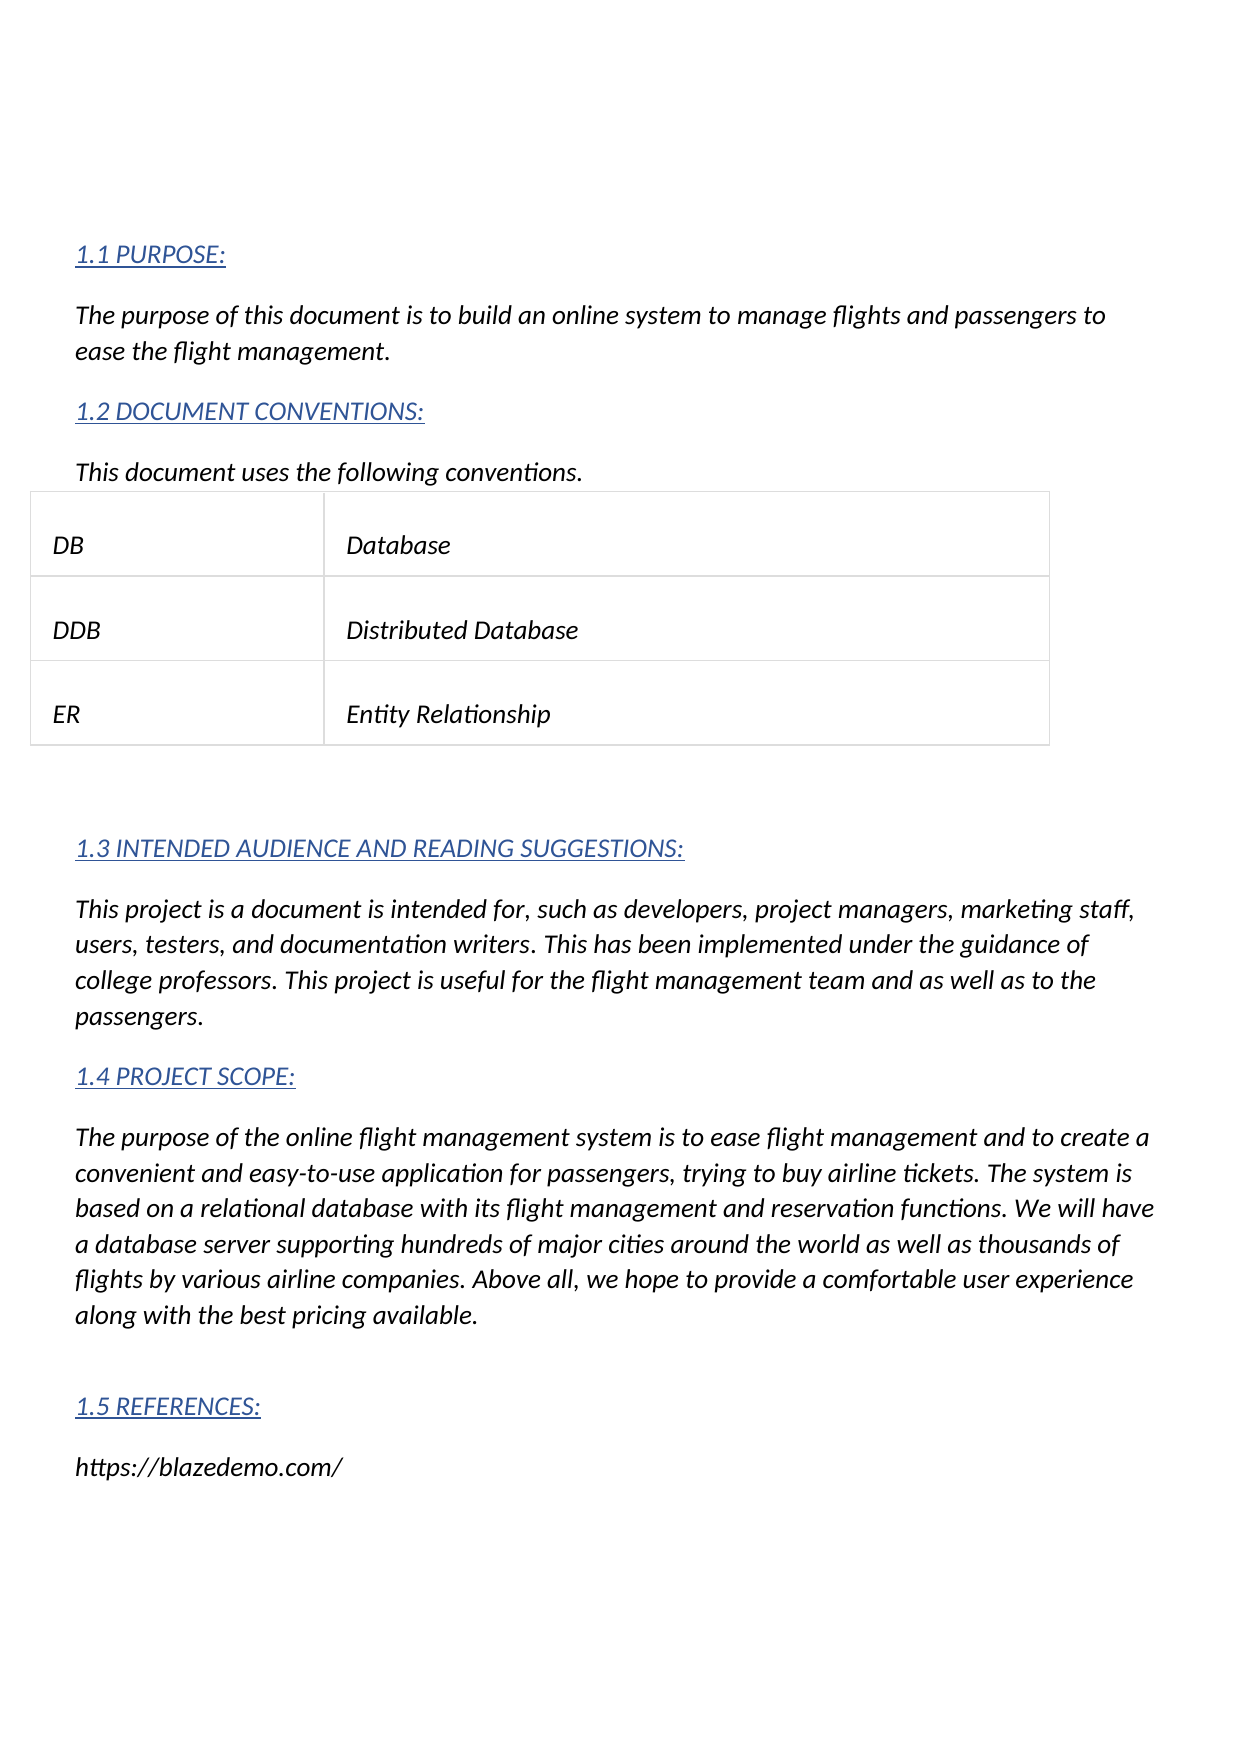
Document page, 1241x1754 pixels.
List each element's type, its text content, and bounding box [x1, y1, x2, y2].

subtitle The purpose of this document is to build an online system to manage flights and passengers to ease the flight management. [75, 298, 1165, 367]
subtitle https://blazedemo.com/ [75, 1450, 1165, 1483]
table_cell Distributed Database [325, 577, 1049, 660]
table_cell Entity Relationship [325, 661, 1049, 744]
subtitle 1.3 INTENDED AUDIENCE AND READING SUGGESTIONS: [75, 831, 1165, 864]
subtitle 1.4 PROJECT SCOPE: [75, 1059, 1165, 1093]
subtitle 1.5 REFERENCES: [75, 1389, 1165, 1422]
subtitle 1.1 PURPOSE: [75, 238, 1165, 271]
subtitle This document uses the following conventions. [75, 455, 1165, 488]
subtitle The purpose of the online flight management system is to ease flight management and to create a convenient and easy-to-use application for passengers, trying to buy airline tickets. The system is based on a relational database with its flight management and reservation functions. We will have a database server supporting hundreds of major cities around the world as well as thousands of flights by various airline companies. Above all, we hope to provide a comfortable user experience along with the best pricing available. [75, 1120, 1165, 1331]
table_header DB [31, 492, 324, 575]
table_header Database [325, 492, 1049, 575]
table_cell DDB [31, 577, 323, 660]
subtitle This project is a document is intended for, such as developers, project managers, marketing staff, users, testers, and documentation writers. This has been implemented under the guidance of college professors. This project is useful for the flight management team and as well as to the passengers. [75, 892, 1165, 1032]
table_cell ER [31, 661, 323, 744]
subtitle 1.2 DOCUMENT CONVENTIONS: [75, 394, 1165, 428]
